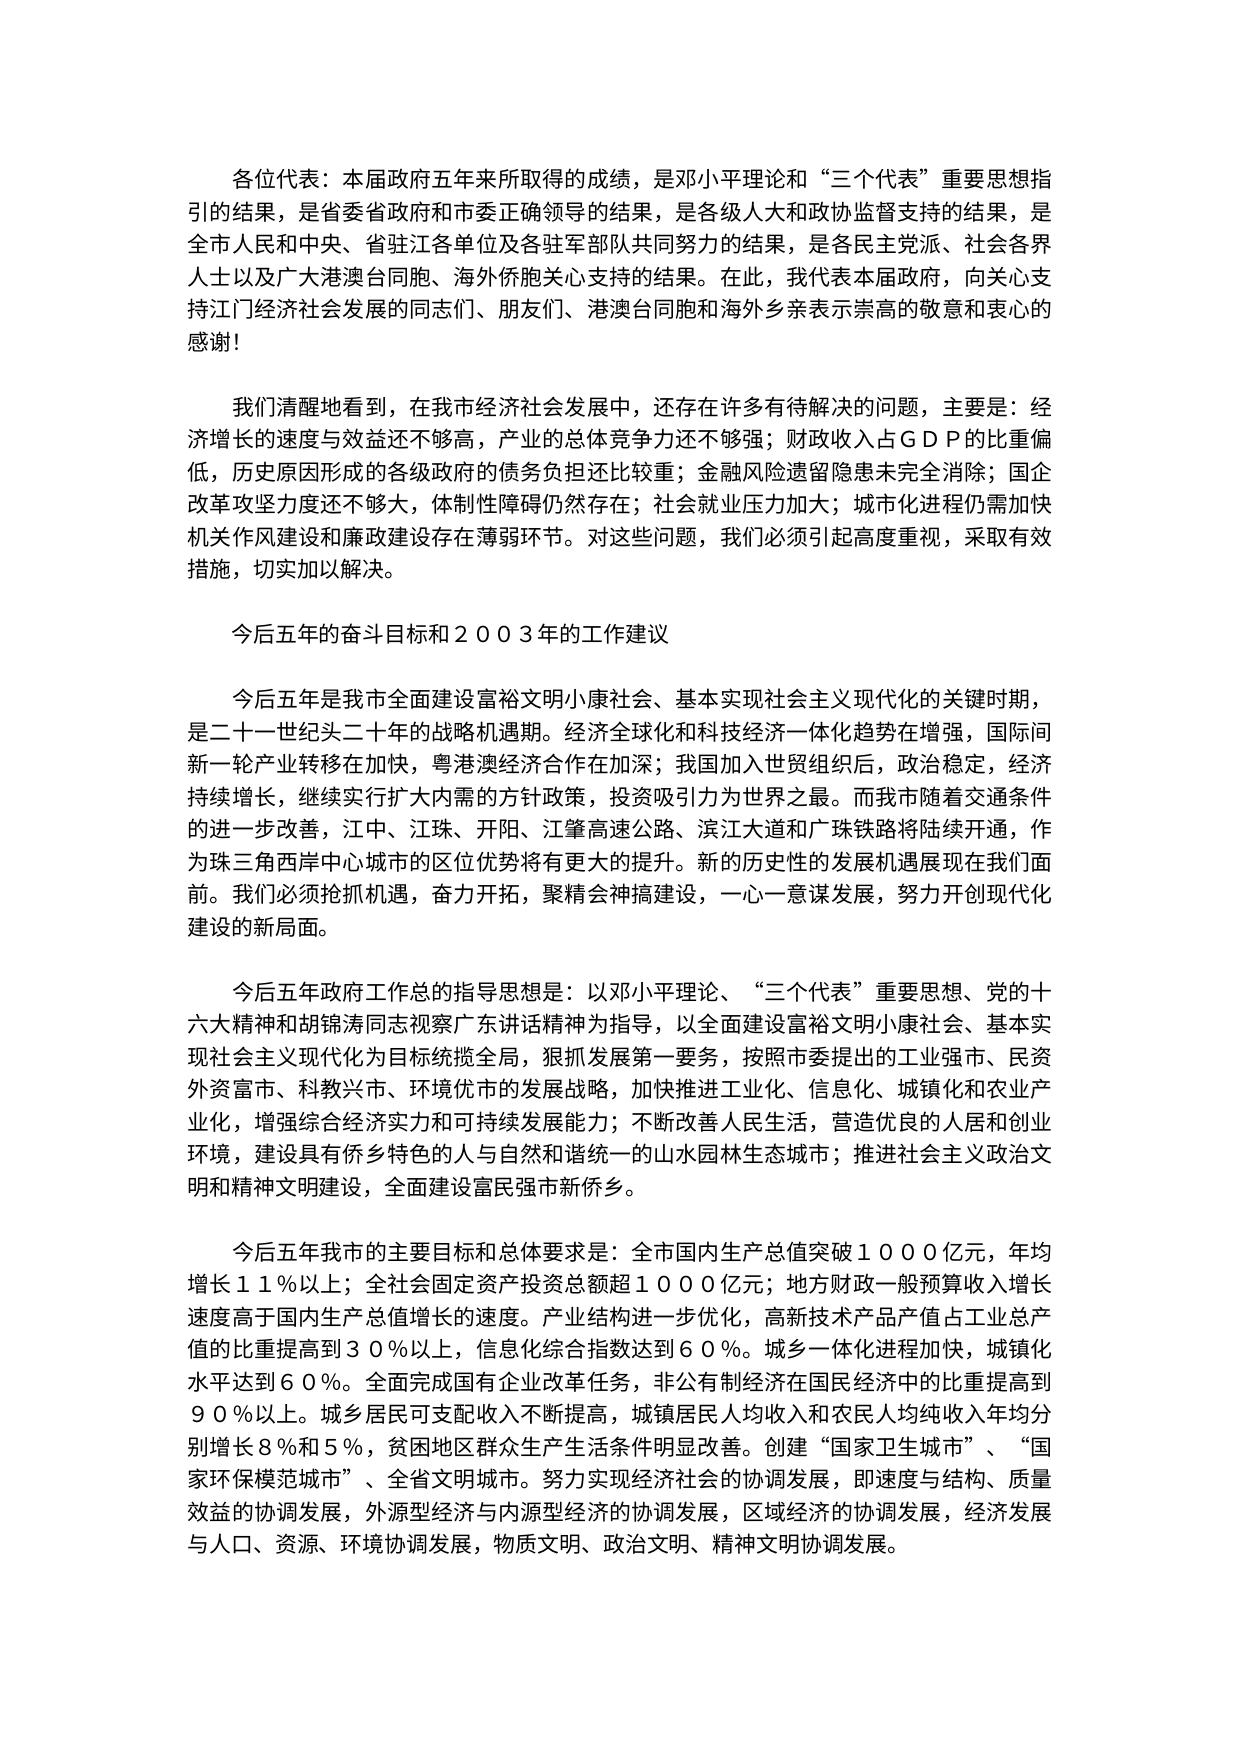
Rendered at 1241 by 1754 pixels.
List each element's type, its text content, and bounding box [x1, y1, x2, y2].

text 各位代表：本届政府五年来所取得的成绩，是邓小平理论和“三个代表”重要思想指引的结果，是省委省政府和市委正确领导的结果，是各级人大和政协监督支持的结果，是全市人民和中央、省驻江各单位及各驻军部队共同努力的结果，是各民主党派、社会各界人士以及广大港澳台同胞、海外侨胞关心支持的结果。在此，我代表本届政府，向关心支持江门经济社会发展的同志们、朋友们、港澳台同胞和海外乡亲表示崇高的敬意和衷心的感谢！ [187, 162, 1053, 357]
text 我们清醒地看到，在我市经济社会发展中，还存在许多有待解决的问题，主要是：经济增长的速度与效益还不够高，产业的总体竞争力还不够强；财政收入占ＧＤＰ的比重偏低，历史原因形成的各级政府的债务负担还比较重；金融风险遗留隐患未完全消除；国企改革攻坚力度还不够大，体制性障碍仍然存在；社会就业压力加大；城市化进程仍需加快；机关作风建设和廉政建设存在薄弱环节。对这些问题，我们必须引起高度重视，采取有效措施，切实加以解决。 [187, 389, 1053, 584]
text 今后五年我市的主要目标和总体要求是：全市国内生产总值突破１０００亿元，年均增长１１％以上；全社会固定资产投资总额超１０００亿元；地方财政一般预算收入增长速度高于国内生产总值增长的速度。产业结构进一步优化，高新技术产品产值占工业总产值的比重提高到３０％以上，信息化综合指数达到６０％。城乡一体化进程加快，城镇化水平达到６０％。全面完成国有企业改革任务，非公有制经济在国民经济中的比重提高到９０％以上。城乡居民可支配收入不断提高，城镇居民人均收入和农民人均纯收入年均分别增长８％和５％，贫困地区群众生产生活条件明显改善。创建“国家卫生城市”、“国家环保模范城市”、全省文明城市。努力实现经济社会的协调发展，即速度与结构、质量、效益的协调发展，外源型经济与内源型经济的协调发展，区域经济的协调发展，经济发展与人口、资源、环境协调发展，物质文明、政治文明、精神文明协调发展。 [187, 1234, 1053, 1559]
text 今后五年政府工作总的指导思想是：以邓小平理论、“三个代表”重要思想、党的十六大精神和胡锦涛同志视察广东讲话精神为指导，以全面建设富裕文明小康社会、基本实现社会主义现代化为目标统揽全局，狠抓发展第一要务，按照市委提出的工业强市、民资外资富市、科教兴市、环境优市的发展战略，加快推进工业化、信息化、城镇化和农业产业化，增强综合经济实力和可持续发展能力；不断改善人民生活，营造优良的人居和创业环境，建设具有侨乡特色的人与自然和谐统一的山水园林生态城市；推进社会主义政治文明和精神文明建设，全面建设富民强市新侨乡。 [187, 974, 1053, 1202]
text 今后五年的奋斗目标和２００３年的工作建议 [187, 617, 1053, 649]
text 今后五年是我市全面建设富裕文明小康社会、基本实现社会主义现代化的关键时期，是二十一世纪头二十年的战略机遇期。经济全球化和科技经济一体化趋势在增强，国际间新一轮产业转移在加快，粤港澳经济合作在加深；我国加入世贸组织后，政治稳定，经济持续增长，继续实行扩大内需的方针政策，投资吸引力为世界之最。而我市随着交通条件的进一步改善，江中、江珠、开阳、江肇高速公路、滨江大道和广珠铁路将陆续开通，作为珠三角西岸中心城市的区位优势将有更大的提升。新的历史性的发展机遇展现在我们面前。我们必须抢抓机遇，奋力开拓，聚精会神搞建设，一心一意谋发展，努力开创现代化建设的新局面。 [187, 682, 1053, 942]
